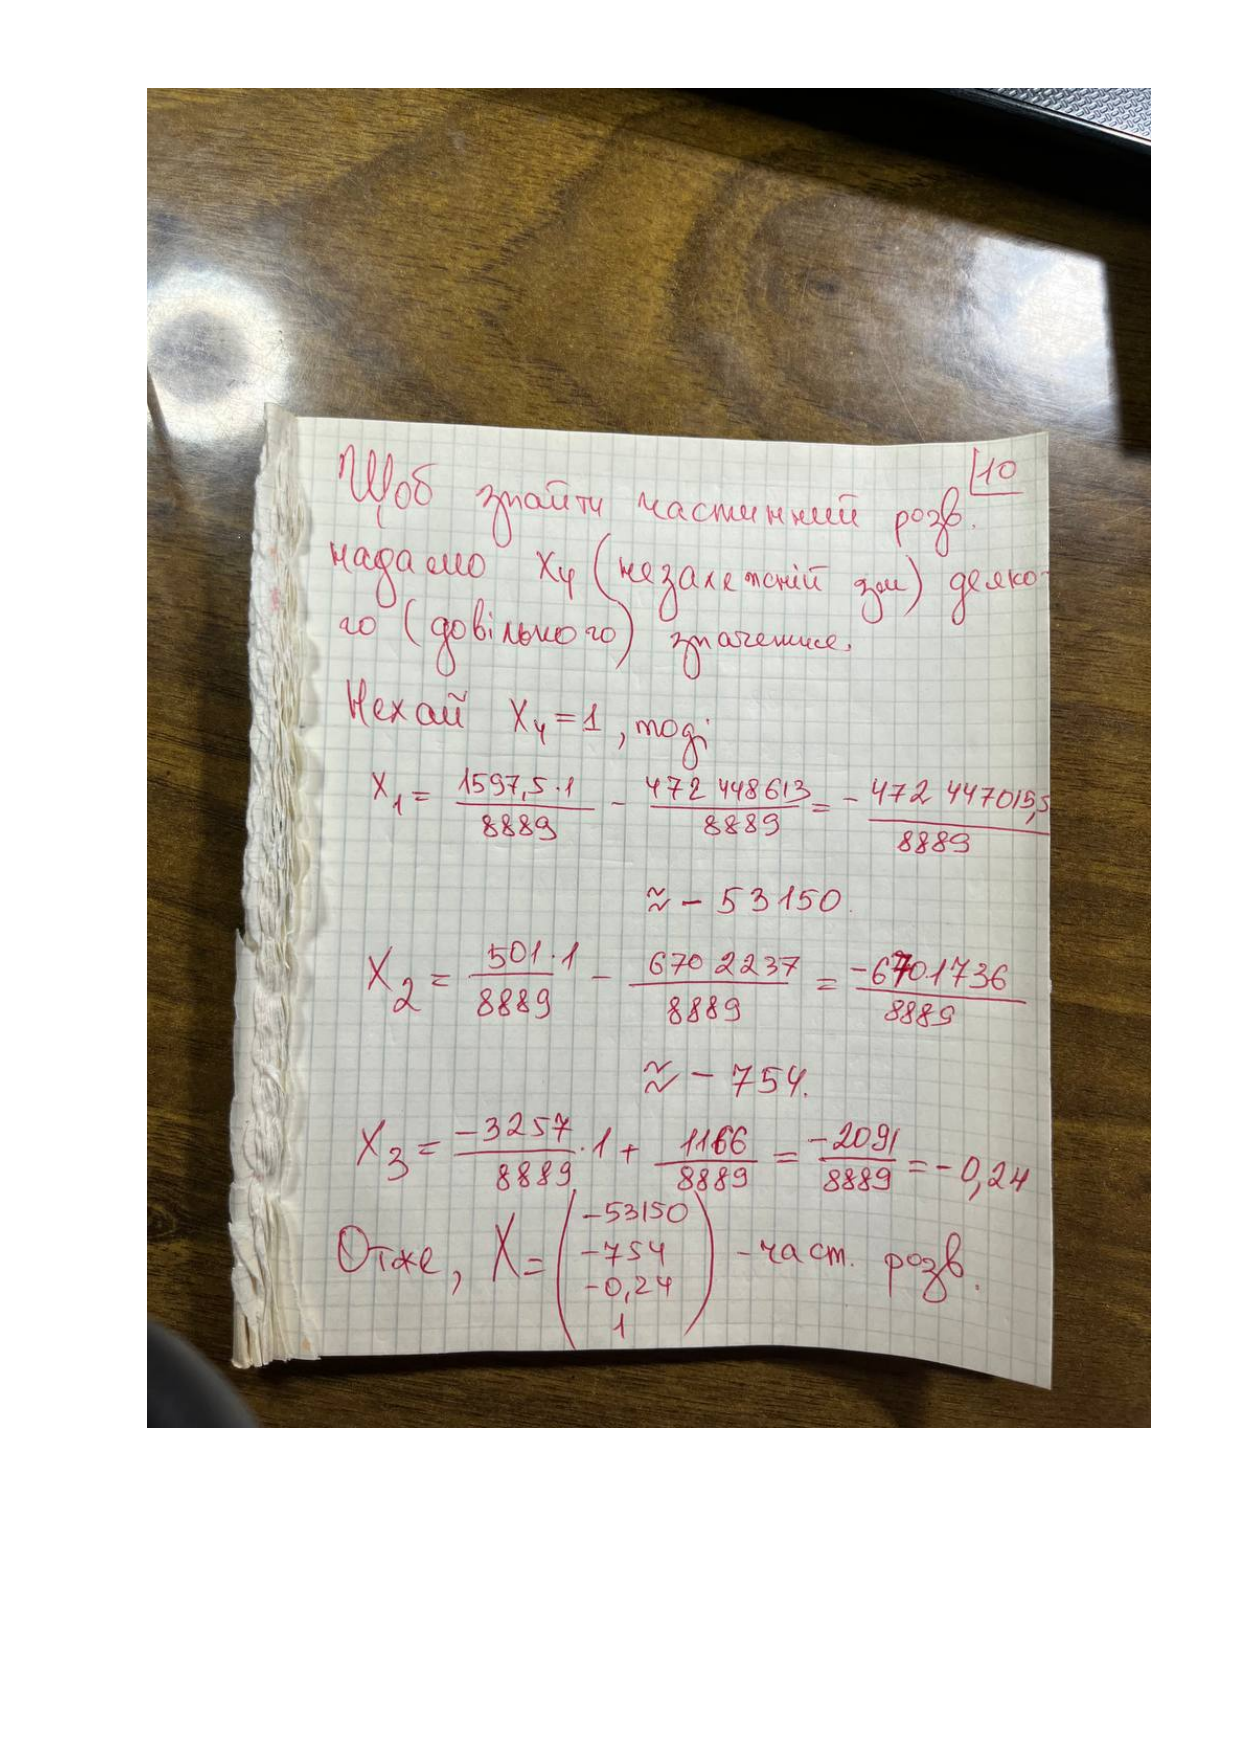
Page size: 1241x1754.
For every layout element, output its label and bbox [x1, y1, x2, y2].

picture [147, 88, 1151, 1428]
